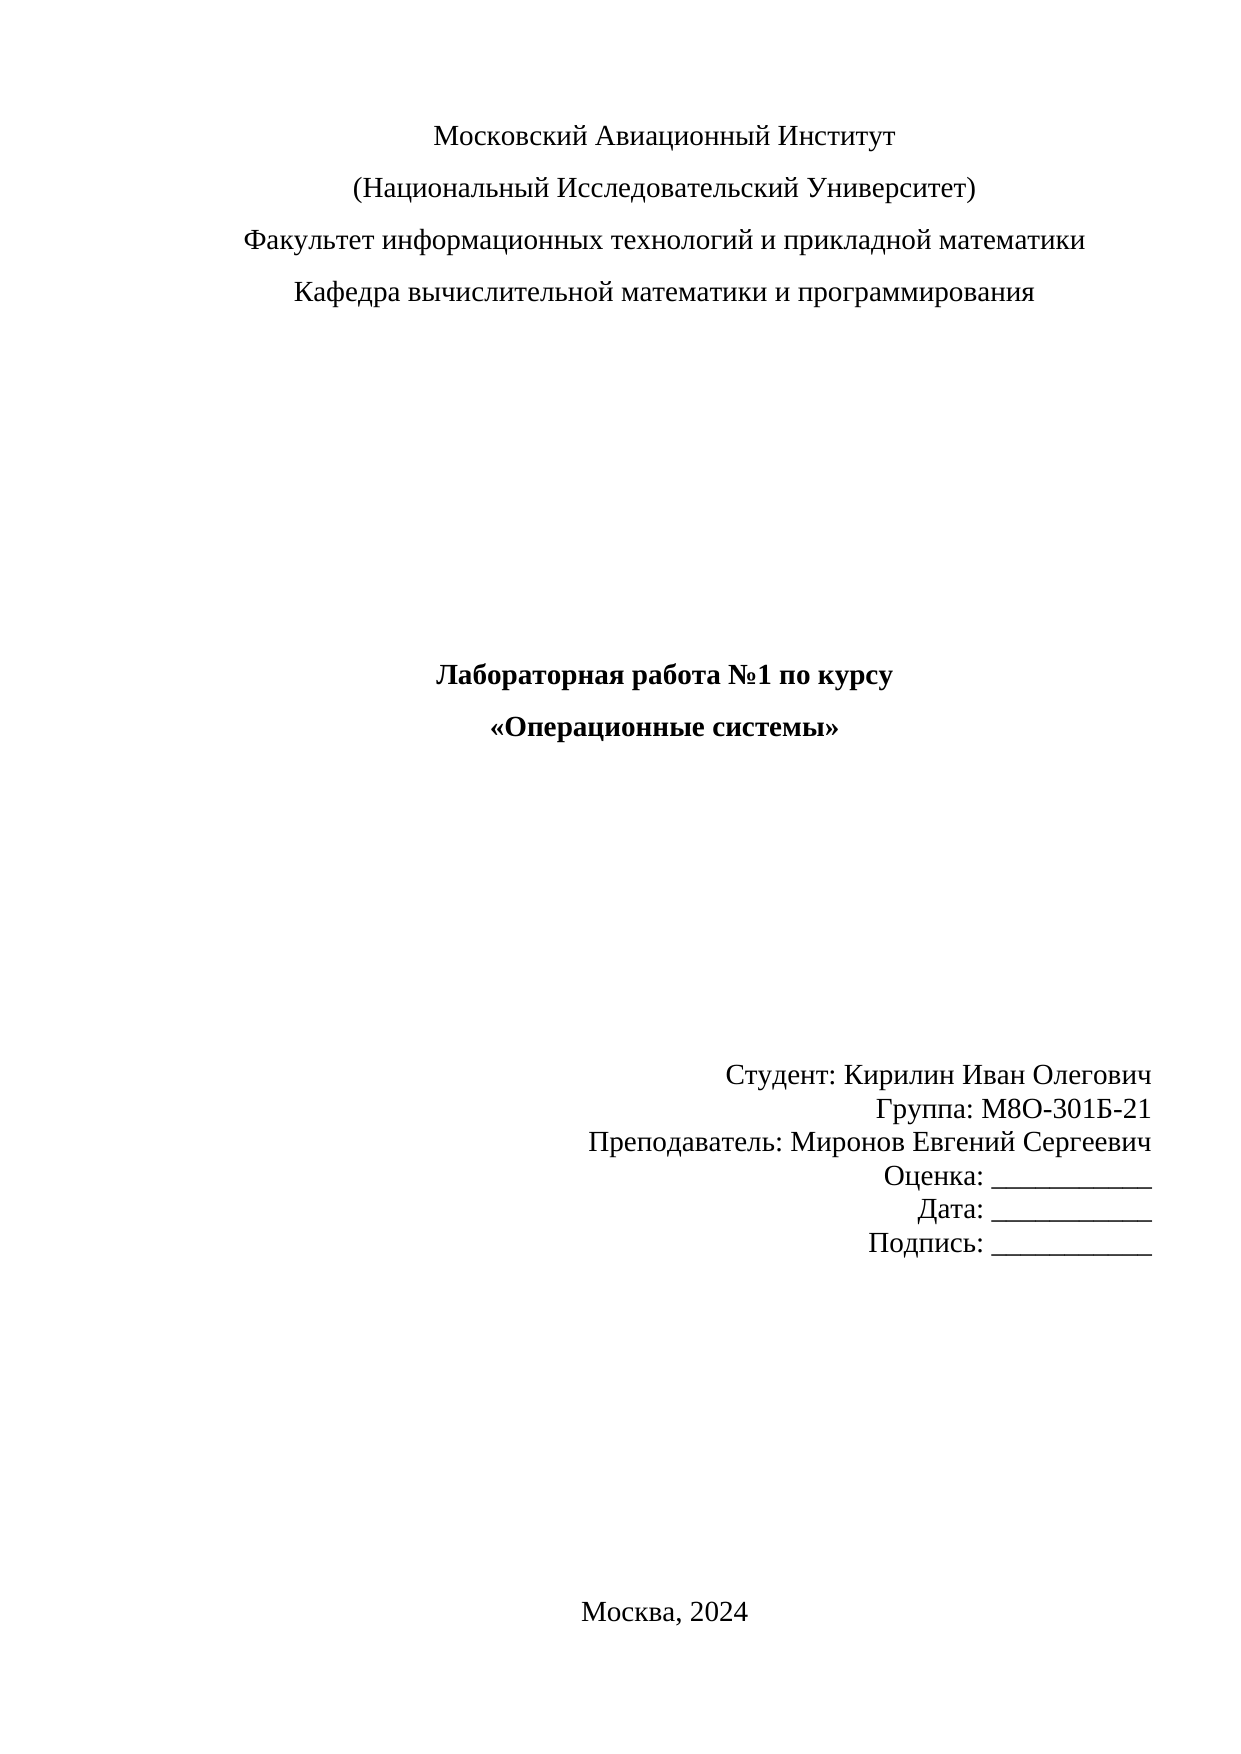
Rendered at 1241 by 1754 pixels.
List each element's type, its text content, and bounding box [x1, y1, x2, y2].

text (Национальный Исследовательский Университет) [177, 170, 1152, 203]
text Москва, 2024 [177, 1594, 1152, 1627]
text Московский Авиационный Институт [177, 118, 1152, 152]
text Оценка: ___________ [177, 1158, 1152, 1191]
text Преподаватель: Миронов Евгений Сергеевич [177, 1124, 1152, 1158]
text Факультет информационных технологий и прикладной математики [177, 222, 1152, 255]
text Лабораторная работа №1 по курсу [177, 657, 1152, 690]
text Группа: М8О-301Б-21 [767, 1091, 1152, 1124]
text «Операционные системы» [177, 709, 1152, 742]
text Дата: ___________ [177, 1191, 1152, 1225]
text Кафедра вычислительной математики и программирования [177, 274, 1152, 307]
text Студент: Кирилин Иван Олегович [177, 1057, 1152, 1091]
text Подпись: ___________ [177, 1225, 1152, 1258]
